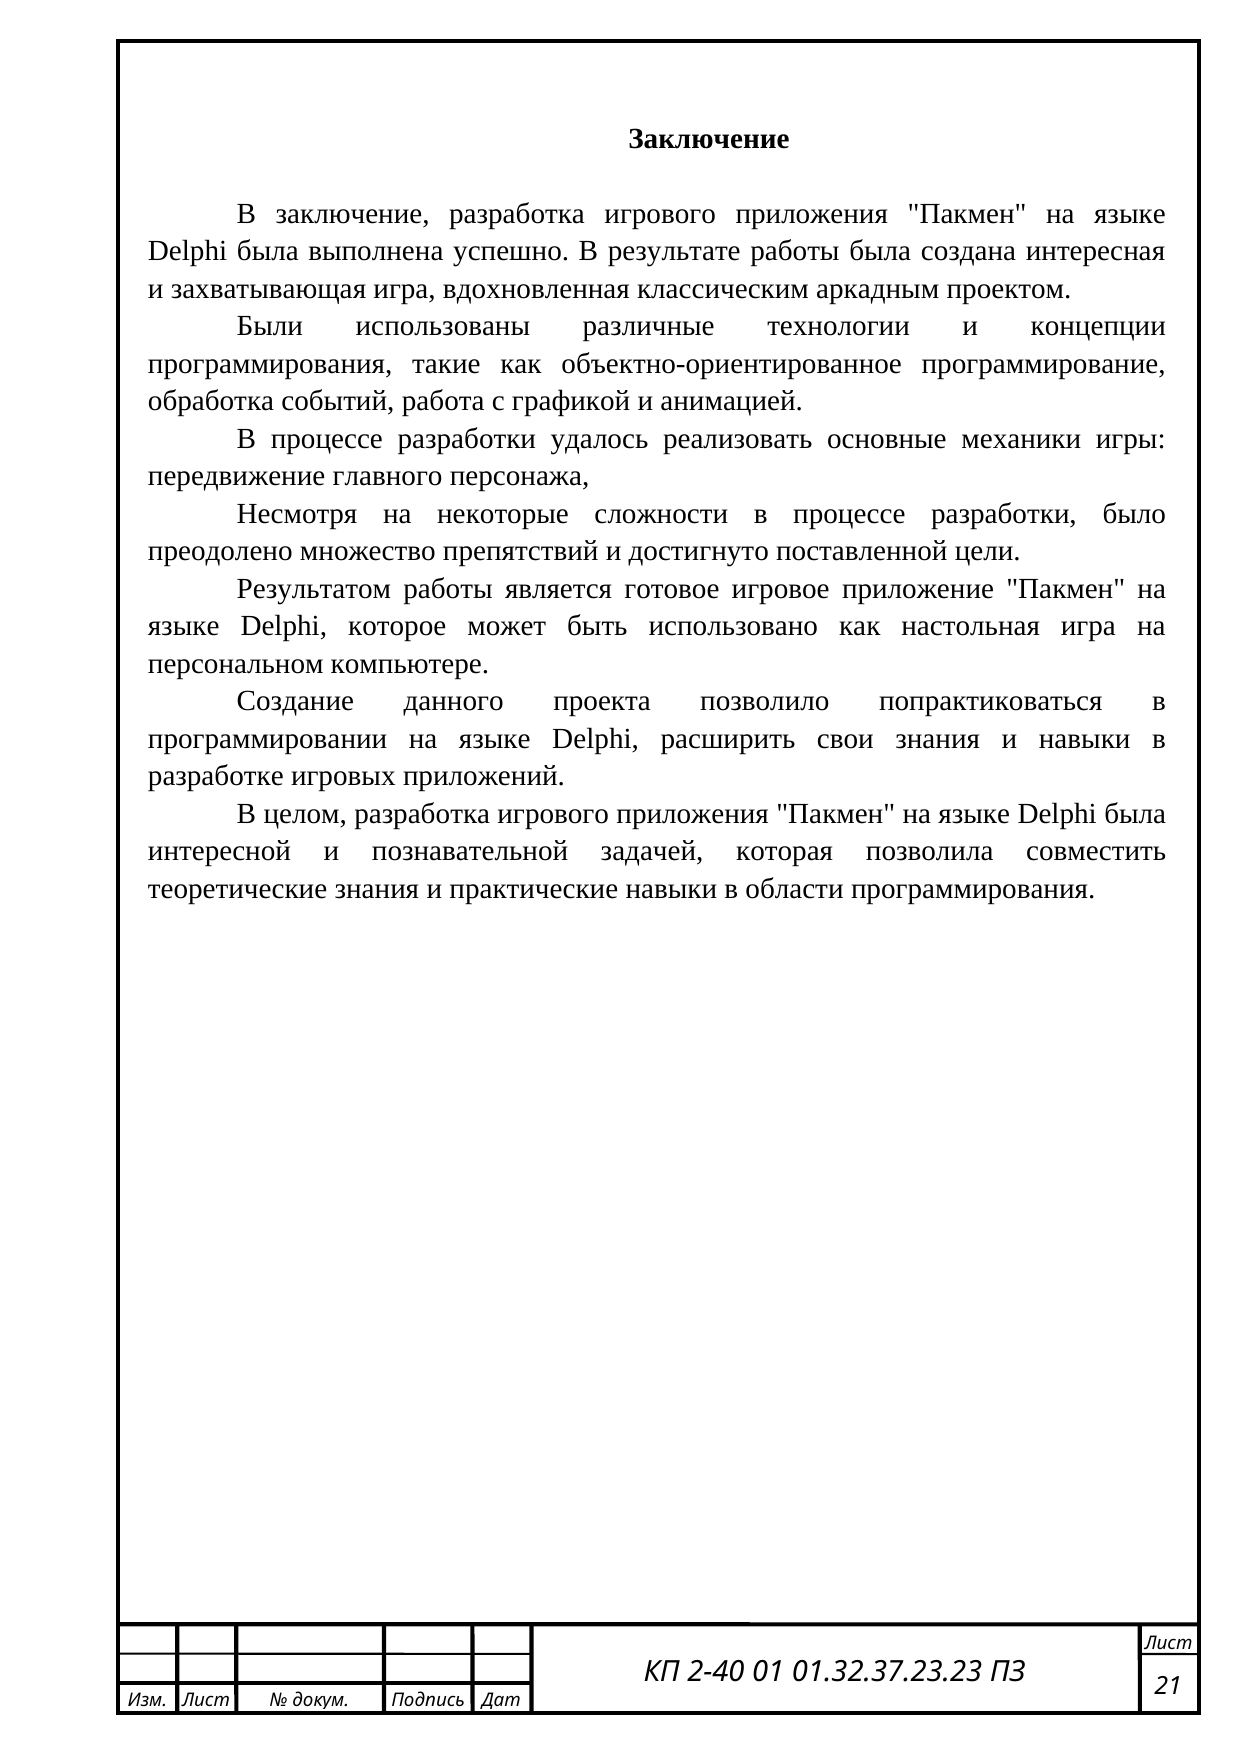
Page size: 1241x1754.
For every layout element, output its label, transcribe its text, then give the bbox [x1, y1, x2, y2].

text В процессе разработки удалось реализовать основные механики игры: передвижение главного персонажа, [148, 418, 1167, 493]
text Результатом работы является готовое игровое приложение "Пакмен" на языке Delphi, которое может быть использовано как настольная игра на персональном компьютере. [148, 568, 1167, 681]
text Заключение [148, 118, 1181, 156]
text Создание данного проекта позволило попрактиковаться в программировании на языке Delphi, расширить свои знания и навыки в разработке игровых приложений. [148, 681, 1167, 793]
text В заключение, разработка игрового приложения "Пакмен" на языке Delphi была выполнена успешно. В результате работы была создана интересная и захватывающая игра, вдохновленная классическим аркадным проектом. [148, 193, 1167, 306]
text В целом, разработка игрового приложения "Пакмен" на языке Delphi была интересной и познавательной задачей, которая позволила совместить теоретические знания и практические навыки в области программирования. [148, 793, 1167, 906]
text Несмотря на некоторые сложности в процессе разработки, было преодолено множество препятствий и достигнуто поставленной цели. [148, 493, 1167, 568]
text Были использованы различные технологии и концепции программирования, такие как объектно-ориентированное программирование, обработка событий, работа с графикой и анимацией. [148, 306, 1167, 418]
